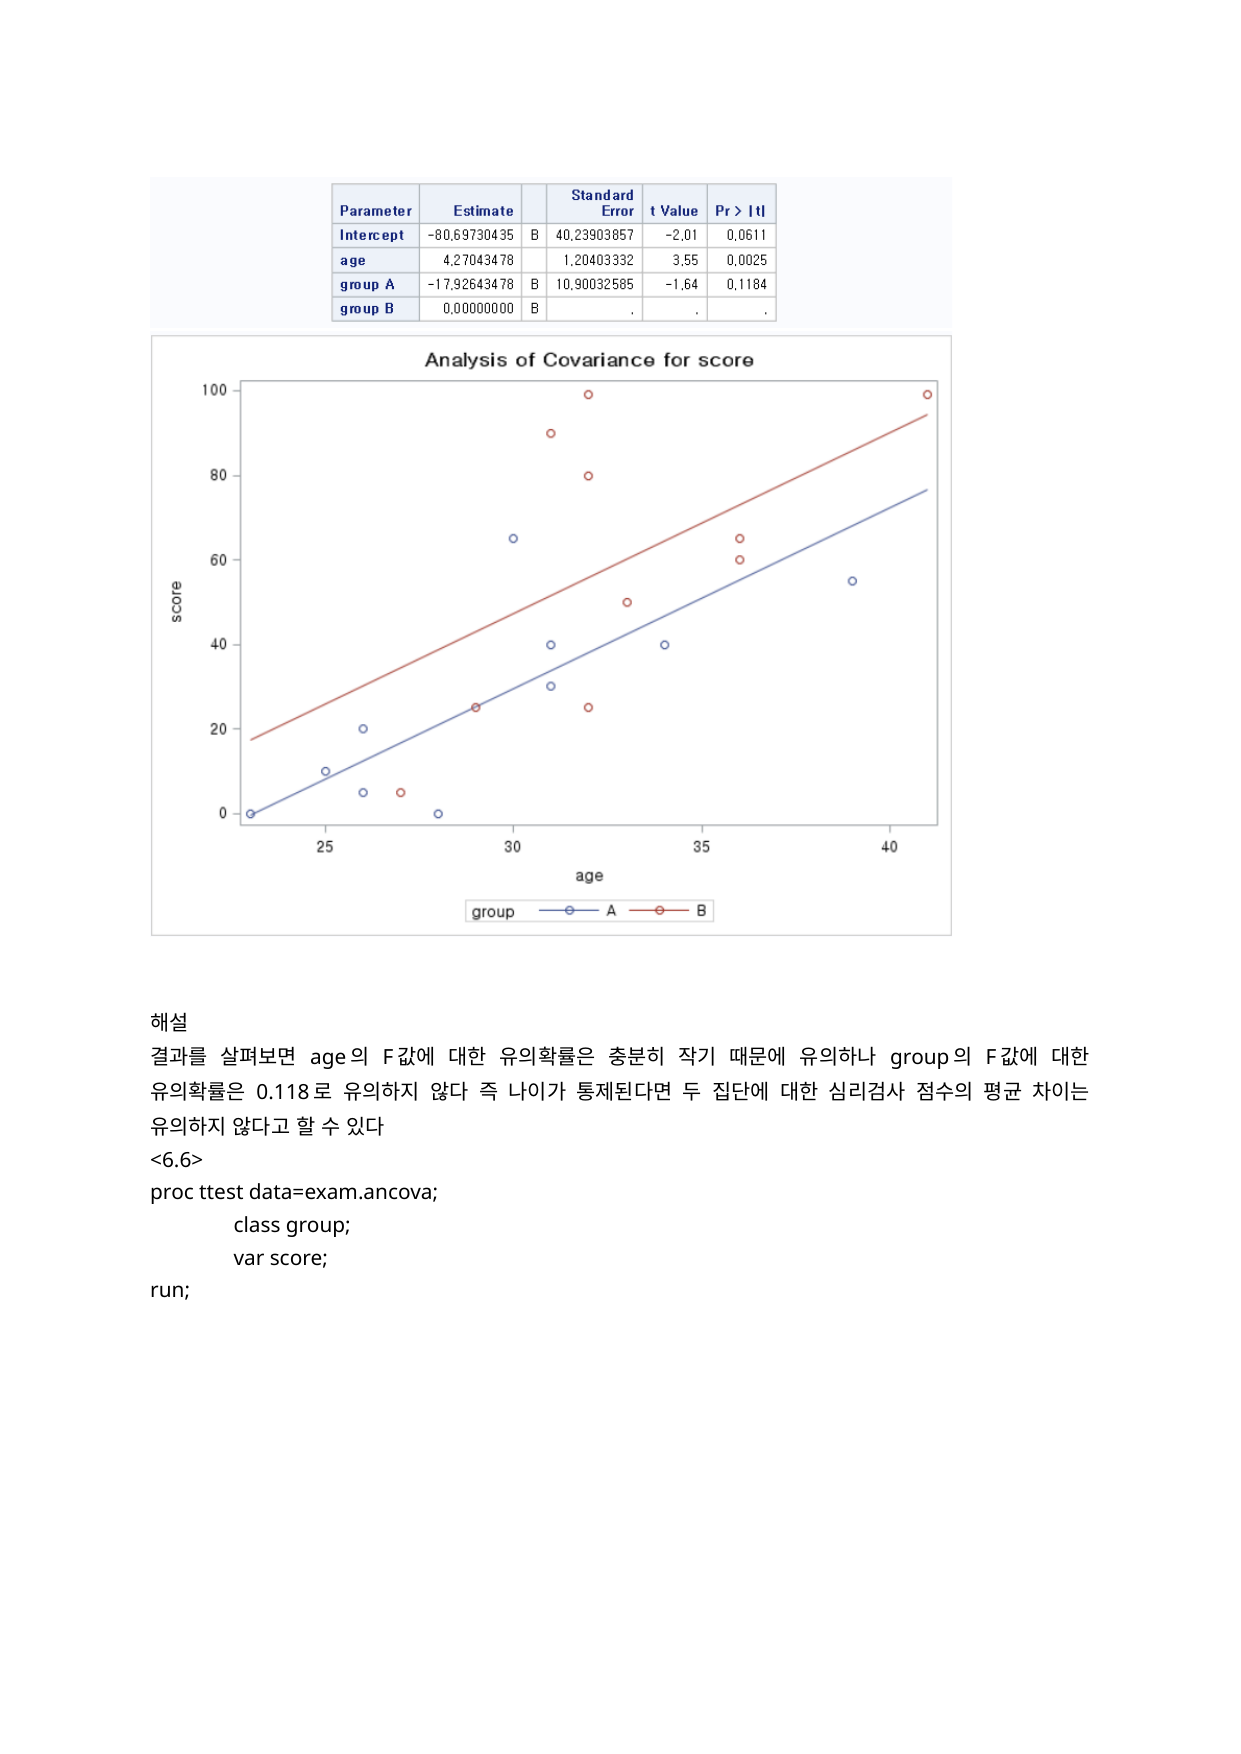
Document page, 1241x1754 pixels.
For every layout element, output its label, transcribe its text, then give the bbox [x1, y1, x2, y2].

text <6.6> [150, 1145, 1090, 1173]
text run; [150, 1275, 1090, 1304]
picture [150, 177, 953, 328]
text 해설 [150, 1006, 1090, 1036]
text proc ttest data=exam.ancova; [150, 1177, 1090, 1206]
text class group; [150, 1210, 1090, 1238]
text var score; [150, 1243, 1090, 1271]
text 결과를 살펴보면 age의 F값에 대한 유의확률은 충분히 작기 때문에 유의하나 group의 F값에 대한 유의확률은 0.118로 유의하지 않다 즉 나이가 통제된다면 두 집단에 대한 심리검사 점수의 평균 차이는 유의하지 않다고 할 수 있다 [150, 1041, 1090, 1140]
picture [150, 331, 953, 937]
